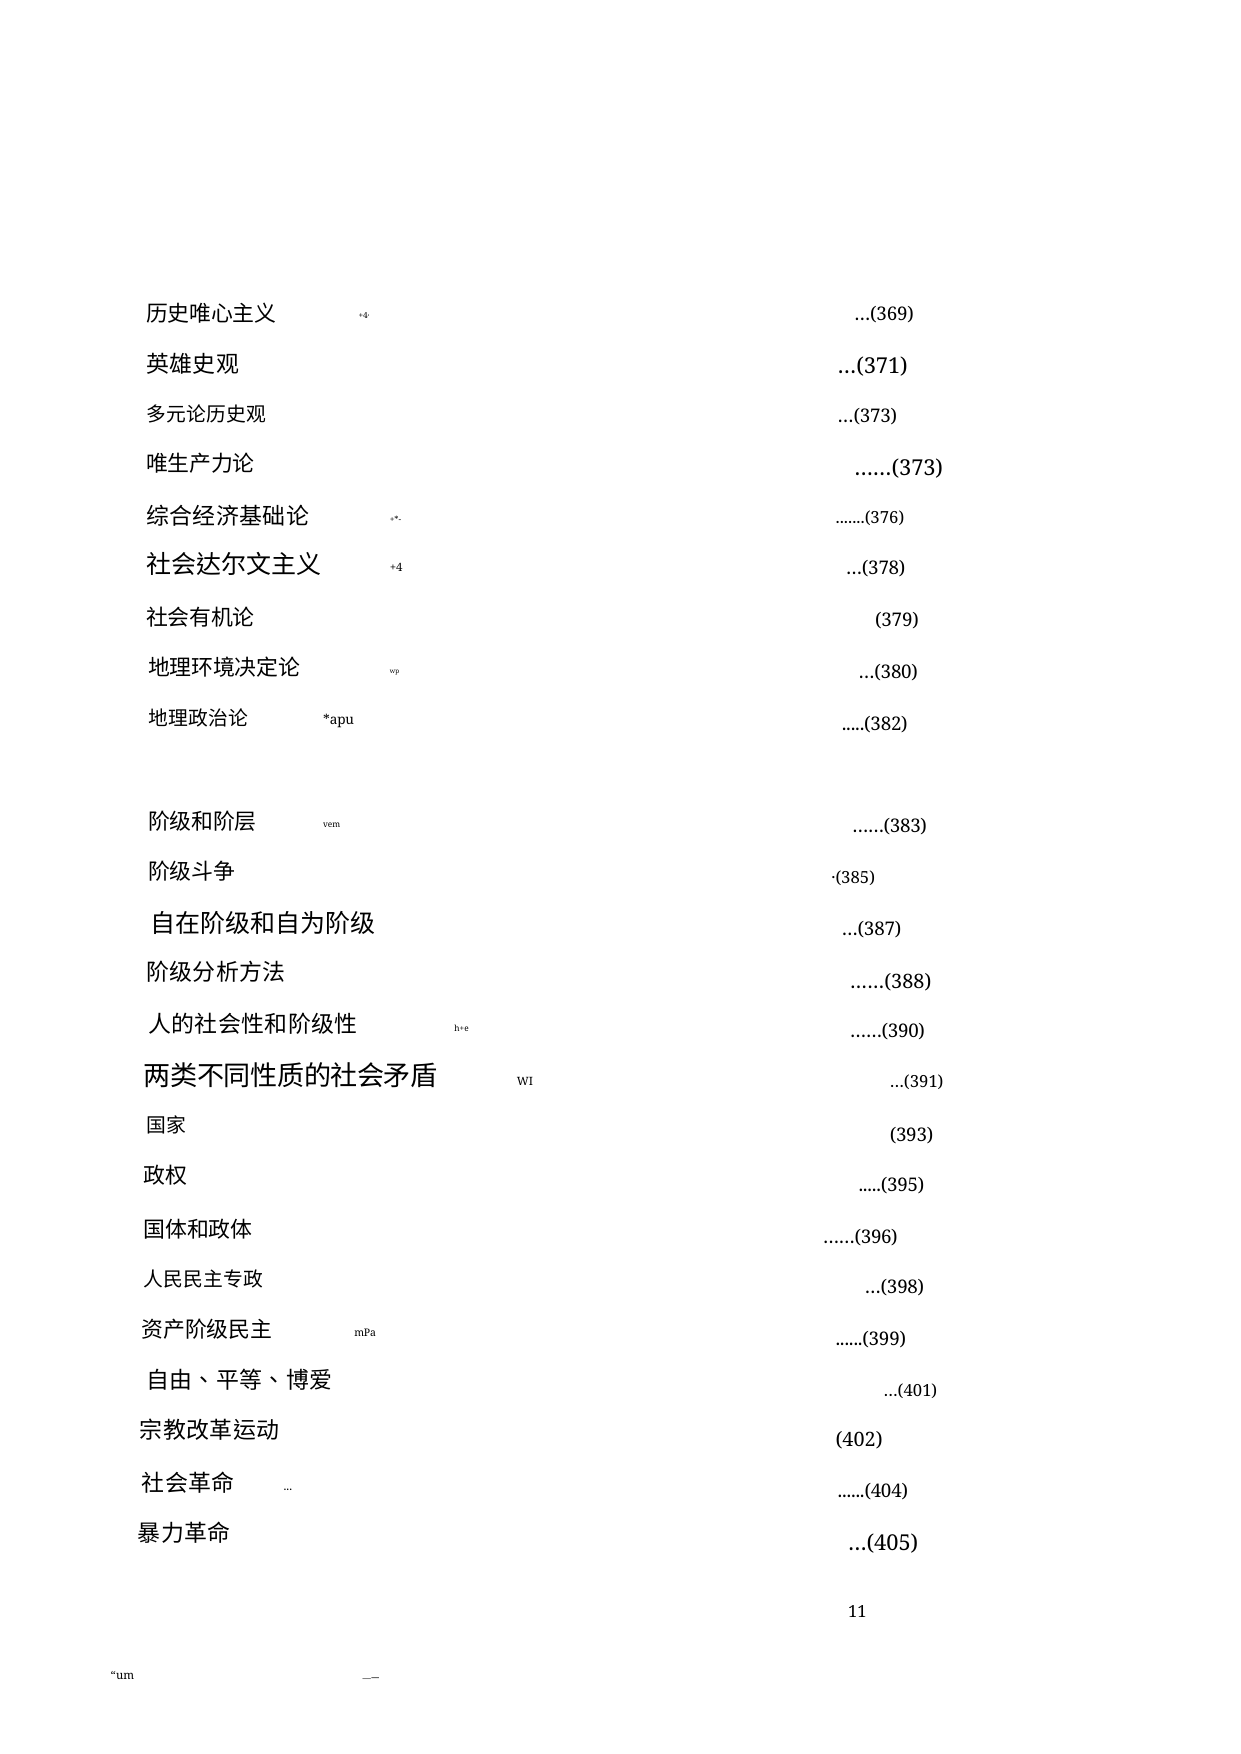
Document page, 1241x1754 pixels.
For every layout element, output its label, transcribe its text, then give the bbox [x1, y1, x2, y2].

text ……(388) [850, 972, 976, 992]
text 阶级斗争 [148, 862, 289, 884]
text …(369) [854, 306, 946, 324]
text 政权 [144, 1166, 220, 1188]
text 社会革命 [142, 1472, 269, 1496]
text 英雄史观 [146, 354, 311, 377]
text *apu [323, 714, 370, 727]
text …(387) [842, 920, 934, 939]
text 宗教改革运动 [139, 1420, 367, 1444]
text 社会达尔文主义 [146, 554, 358, 579]
text …(398) [864, 1279, 978, 1297]
text ......(399) [835, 1331, 968, 1349]
text 阶级和阶层 [148, 812, 289, 834]
text 两类不同性质的社会矛盾 [144, 1064, 481, 1091]
text 自由、平等、博爱 [146, 1370, 367, 1394]
text (379) [875, 612, 949, 630]
text 综合经济基础论 [146, 506, 358, 529]
text ......(404) [837, 1483, 966, 1501]
text 多元论历史观 [146, 406, 297, 426]
text …(401) [883, 1383, 968, 1399]
text 地理政治论 [148, 710, 331, 730]
text 唯生产力论 [146, 454, 297, 475]
text 人民民主专政 [144, 1270, 293, 1290]
text 阶级分析方法 [146, 962, 411, 985]
text ·(385) [831, 870, 961, 887]
text 社会有机论 [146, 608, 358, 629]
text 资产阶级民主 [142, 1320, 304, 1342]
text 地理环境决定论 [148, 658, 331, 679]
text 国家 [146, 1116, 216, 1136]
text .....(382) [842, 716, 961, 734]
text …(373) [837, 408, 930, 426]
text 自在阶级和自为阶级 [150, 912, 411, 937]
text …(380) [858, 664, 961, 682]
text …(405) [848, 1533, 957, 1554]
text (393) [889, 1127, 978, 1145]
text .......(376) [835, 510, 960, 527]
text …(371) [837, 356, 946, 377]
text ……(383) [852, 818, 961, 837]
text ……(390) [850, 1022, 976, 1041]
text 历史唯心主义 [146, 304, 311, 325]
text 人的社会性和阶级性 [148, 1014, 392, 1037]
text 国体和政体 [144, 1220, 285, 1242]
text 11 [848, 1604, 889, 1620]
text ……(396) [823, 1229, 978, 1247]
text …(378) [846, 560, 949, 578]
text 暴力革命 [137, 1522, 265, 1546]
text (402) [835, 1431, 915, 1451]
text .....(395) [858, 1177, 978, 1195]
text …(391) [889, 1074, 976, 1091]
text ……(373) [854, 458, 984, 479]
